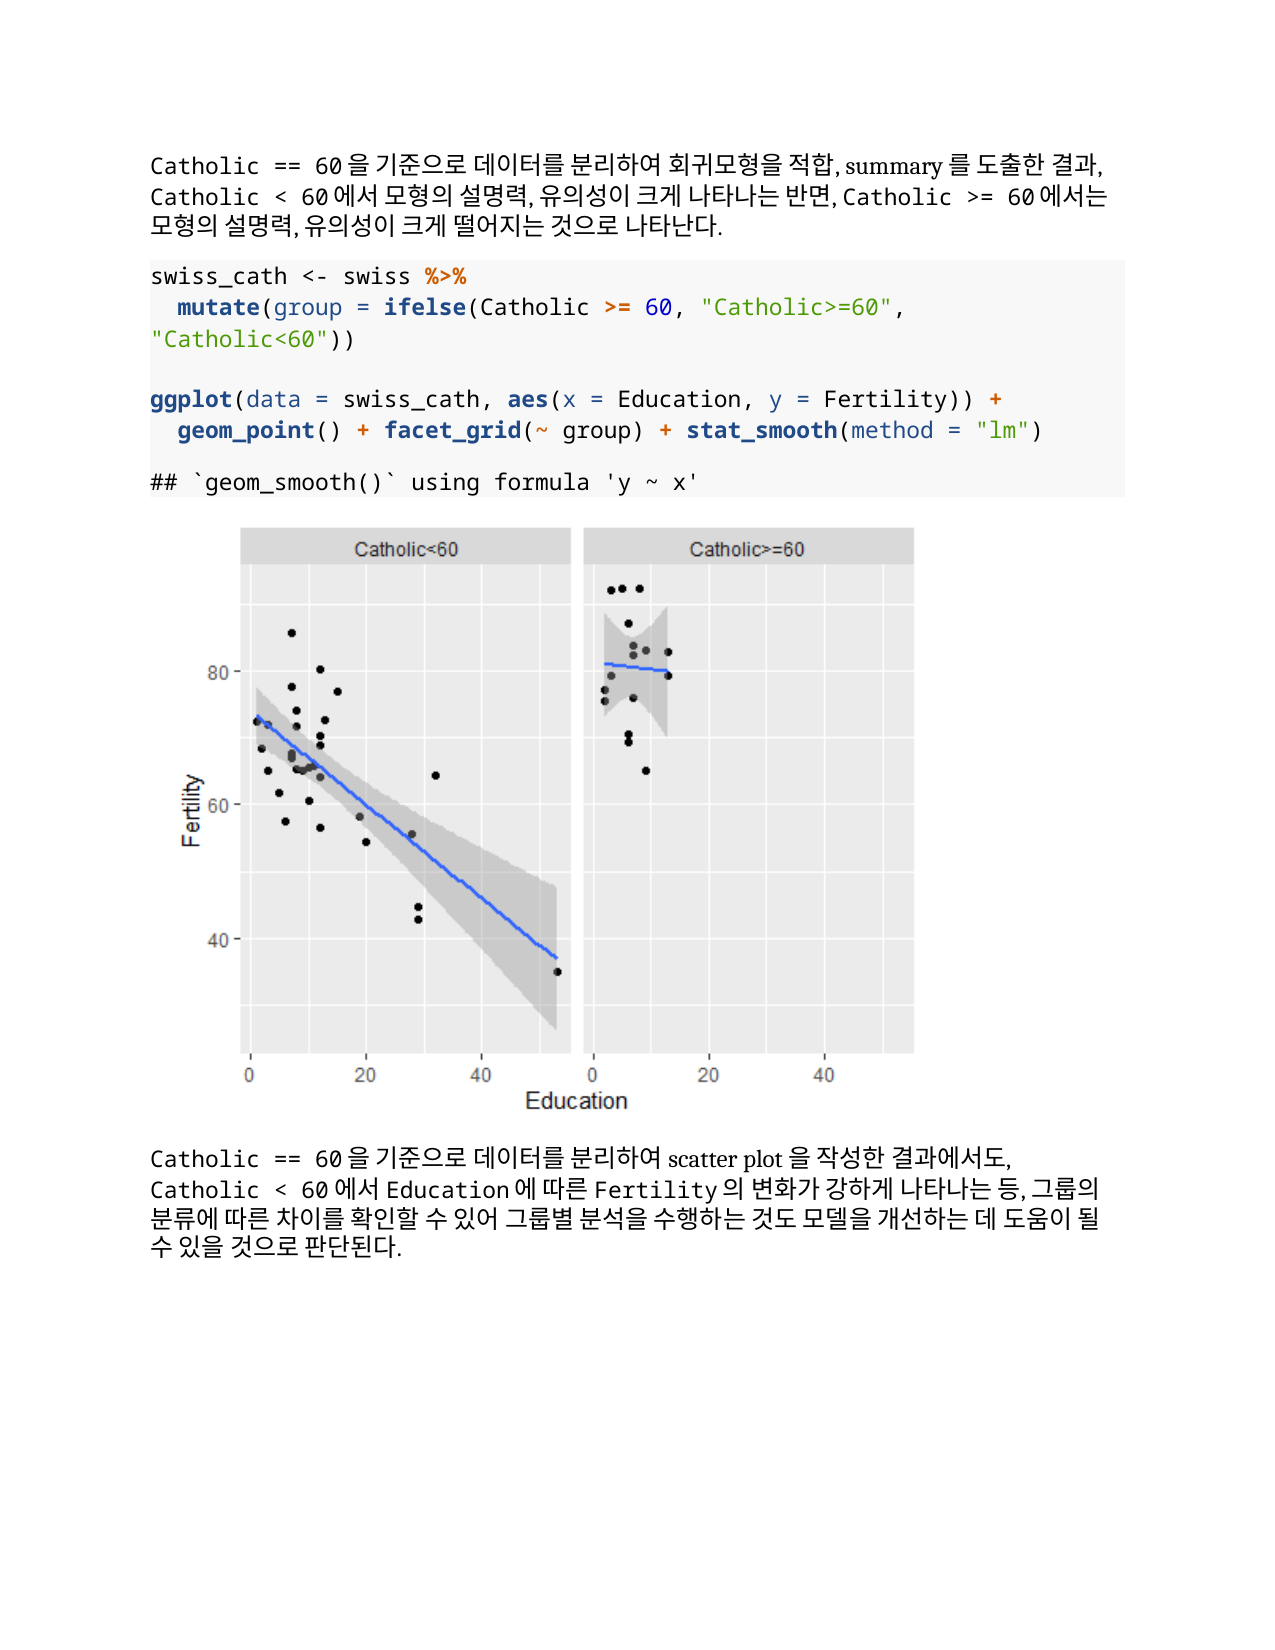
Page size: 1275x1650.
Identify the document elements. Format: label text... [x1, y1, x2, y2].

picture [168, 517, 927, 1125]
text Catholic == 60을 기준으로 데이터를 분리하여 회귀모형을 적합, summary를 도출한 결과, Catholic < 60에서 모형의 설명력, 유의성이 크게 나타나는 반면, Catholic >= 60에서는 모형의 설명력, 유의성이 크게 떨어지는 것으로 나타난다. [150, 150, 1125, 241]
text swiss_cath <- swiss %>% mutate(group = ifelse(Catholic >= 60, "Catholic>=60", "Catholic<60")) ggplot(data = swiss_cath, aes(x = Education, y = Fertility)) + geom_point() + facet_grid(~ group) + stat_smooth(method = "lm") [150, 260, 1125, 445]
text Catholic == 60을 기준으로 데이터를 분리하여 scatter plot을 작성한 결과에서도, Catholic < 60 에서 Education에 따른 Fertility의 변화가 강하게 나타나는 등, 그룹의 분류에 따른 차이를 확인할 수 있어 그룹별 분석을 수행하는 것도 모델을 개선하는 데 도움이 될 수 있을 것으로 판단된다. [150, 1143, 1125, 1263]
text ## `geom_smooth()` using formula 'y ~ x' [150, 466, 1125, 497]
